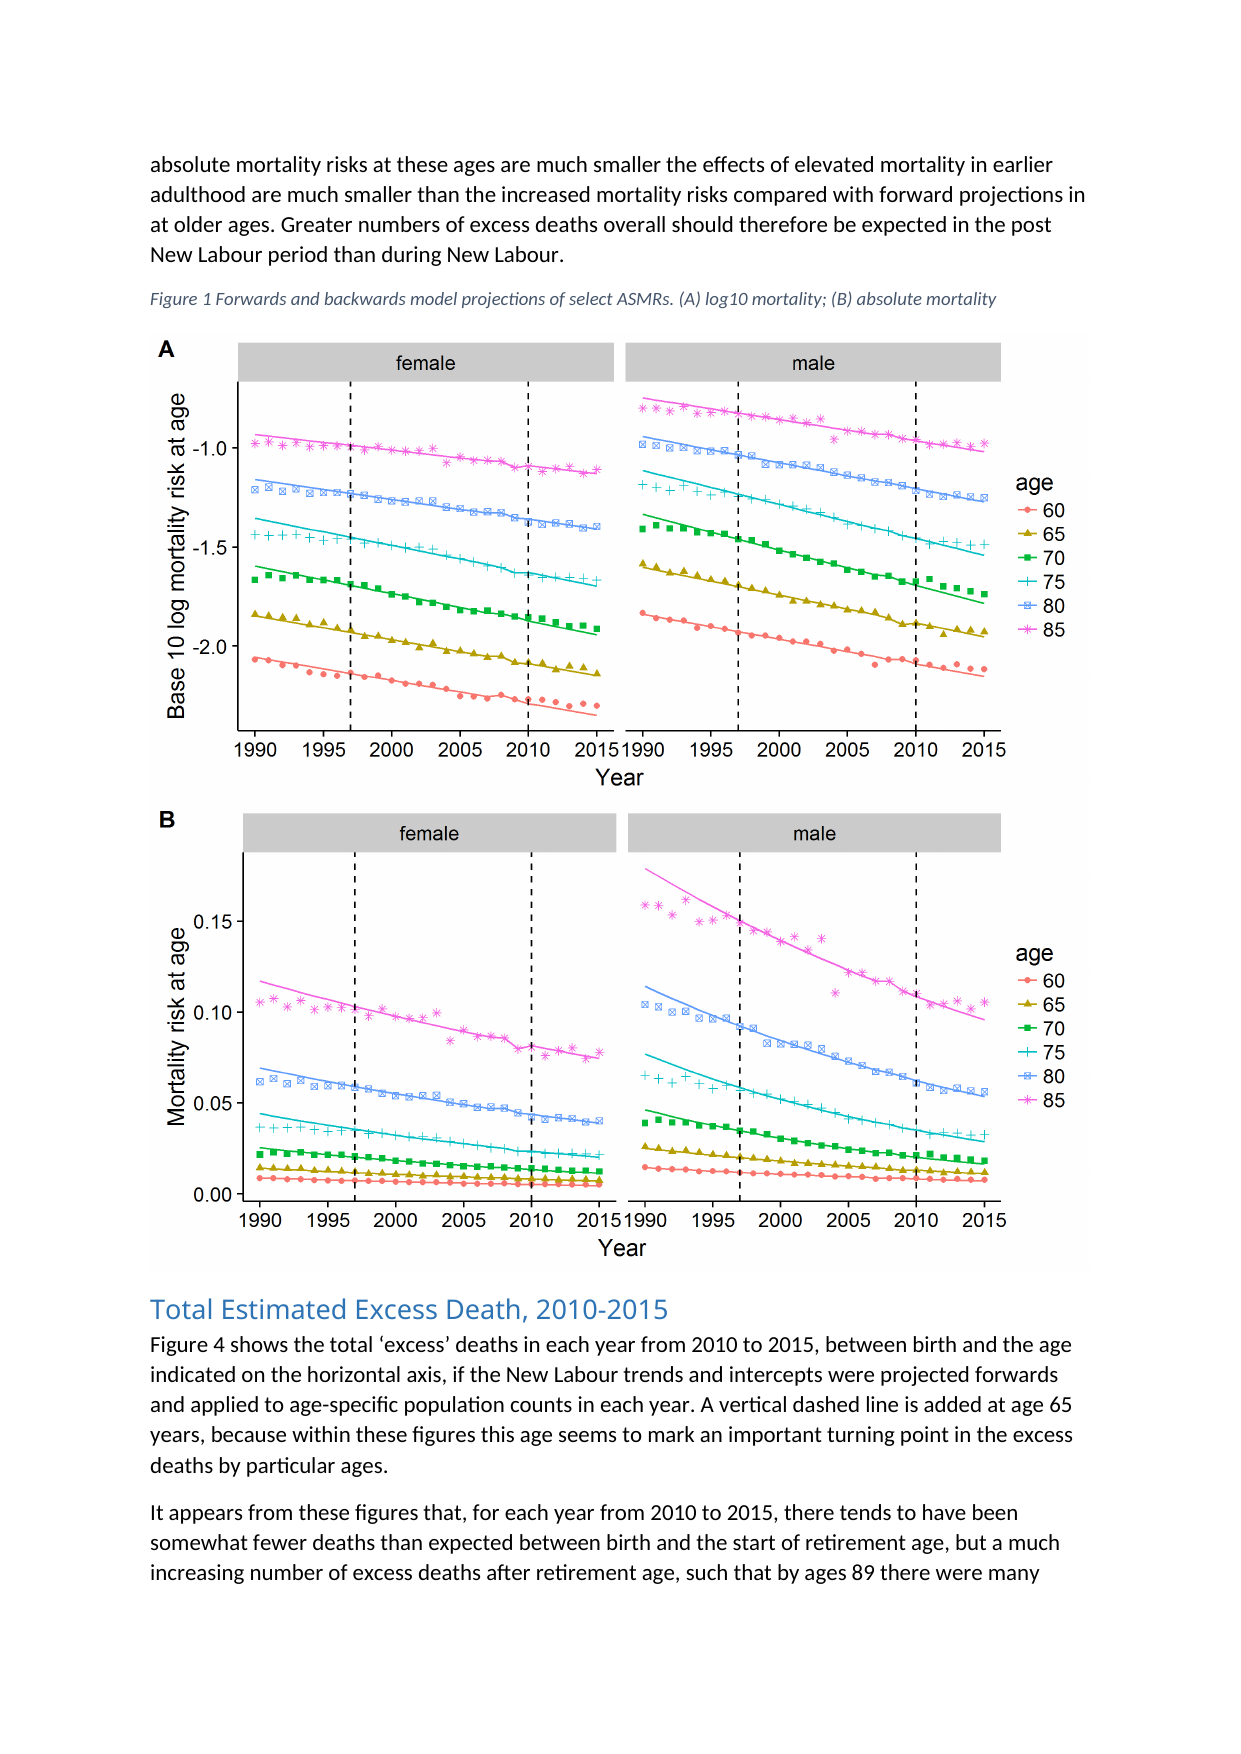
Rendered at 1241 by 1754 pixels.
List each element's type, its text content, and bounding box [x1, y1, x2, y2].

subtitle Total Estimated Excess Death, 2010-2015 [150, 1290, 1090, 1327]
picture [150, 331, 1090, 1272]
text Figure 4 shows the total ‘excess’ deaths in each year from 2010 to 2015, between birth and the age indicated on the horizontal axis, if the New Labour trends and intercepts were projected forwards and applied to age-specific population counts in each year. A vertical dashed line is added at age 65 years, because within these figures this age seems to mark an important turning point in the excess deaths by particular ages. [150, 1330, 1090, 1479]
